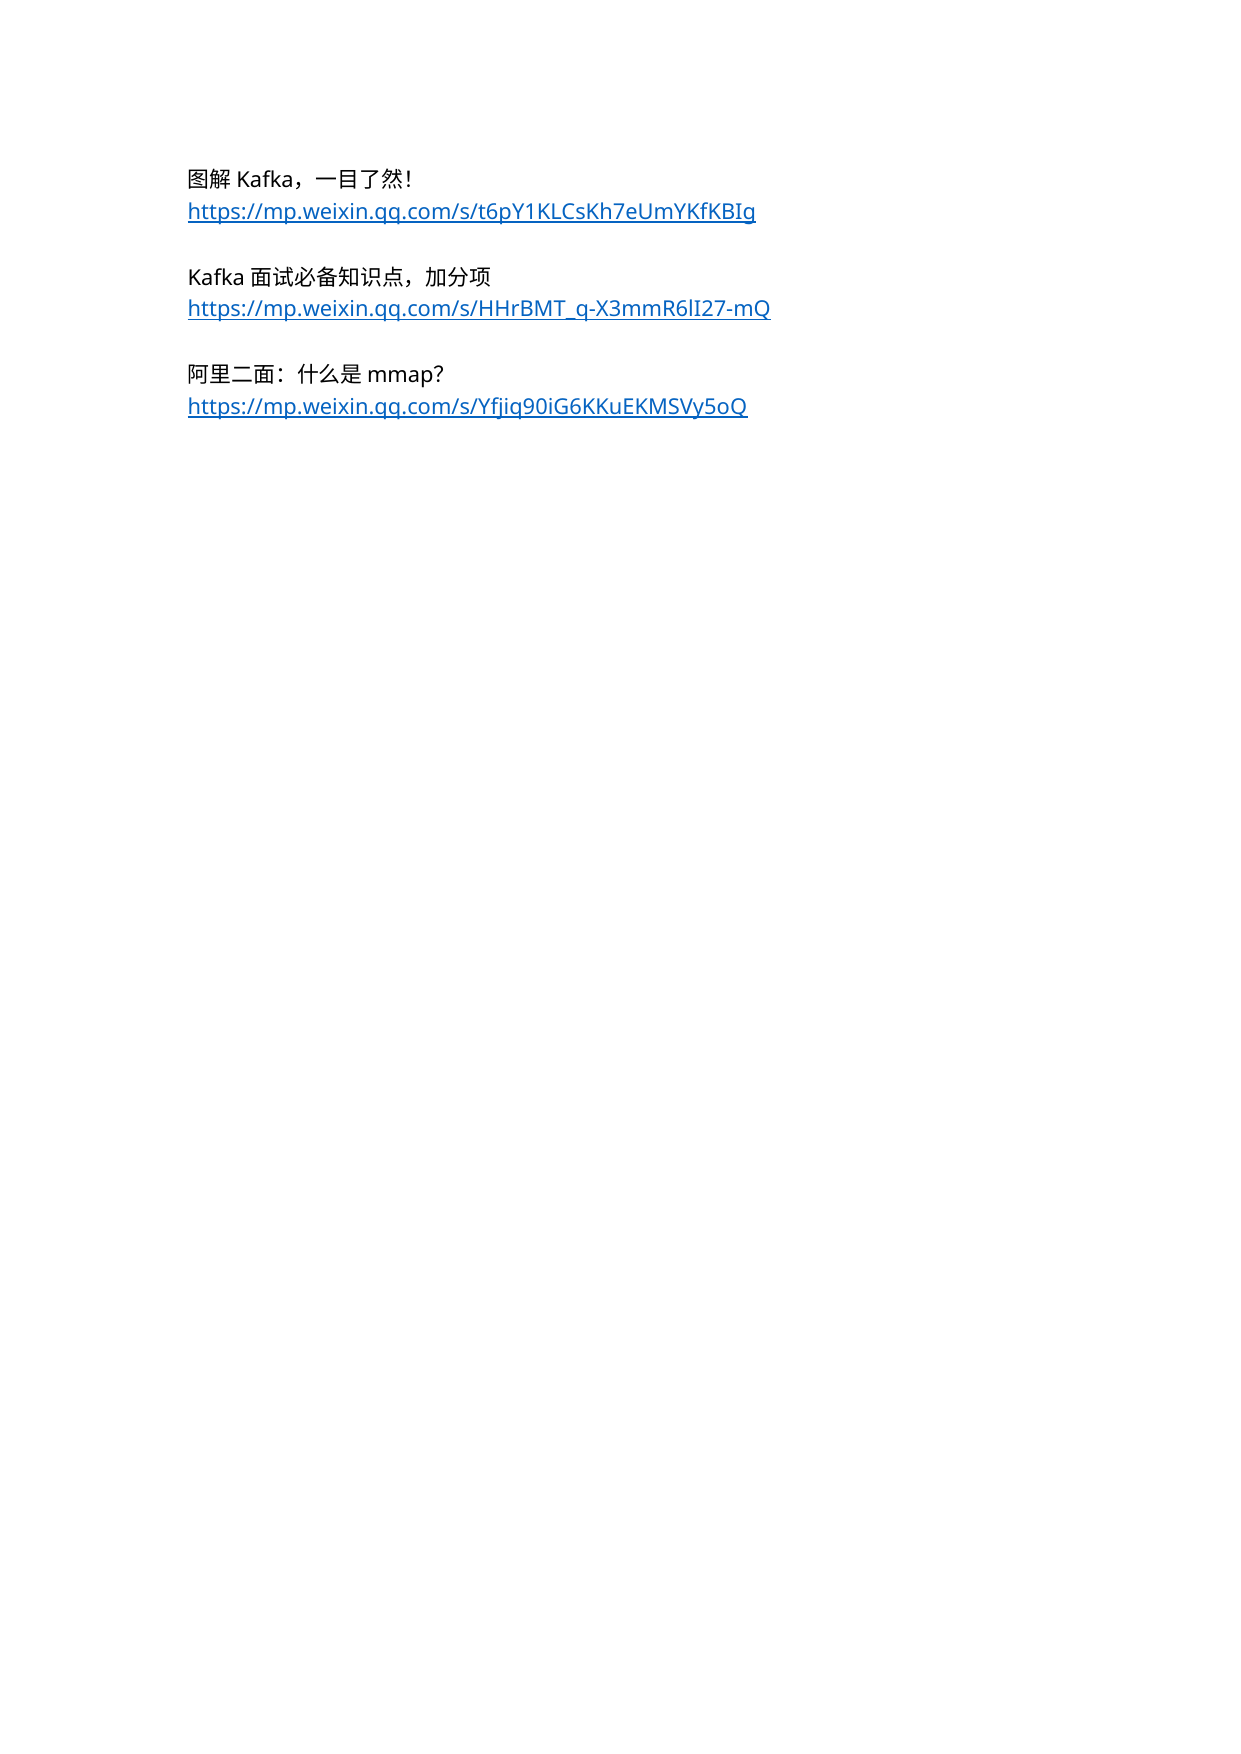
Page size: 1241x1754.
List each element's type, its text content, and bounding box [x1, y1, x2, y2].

text 阿里二面：什么是mmap？ [187, 357, 1053, 389]
text https://mp.weixin.qq.com/s/HHrBMT_q-X3mmR6lI27-mQ [187, 292, 1053, 324]
text https://mp.weixin.qq.com/s/Yfjiq90iG6KKuEKMSVy5oQ [187, 389, 1053, 422]
text https://mp.weixin.qq.com/s/t6pY1KLCsKh7eUmYKfKBIg [187, 194, 1053, 227]
text Kafka 面试必备知识点，加分项 [187, 259, 1053, 292]
text 图解 Kafka，一目了然！ [187, 162, 1053, 194]
